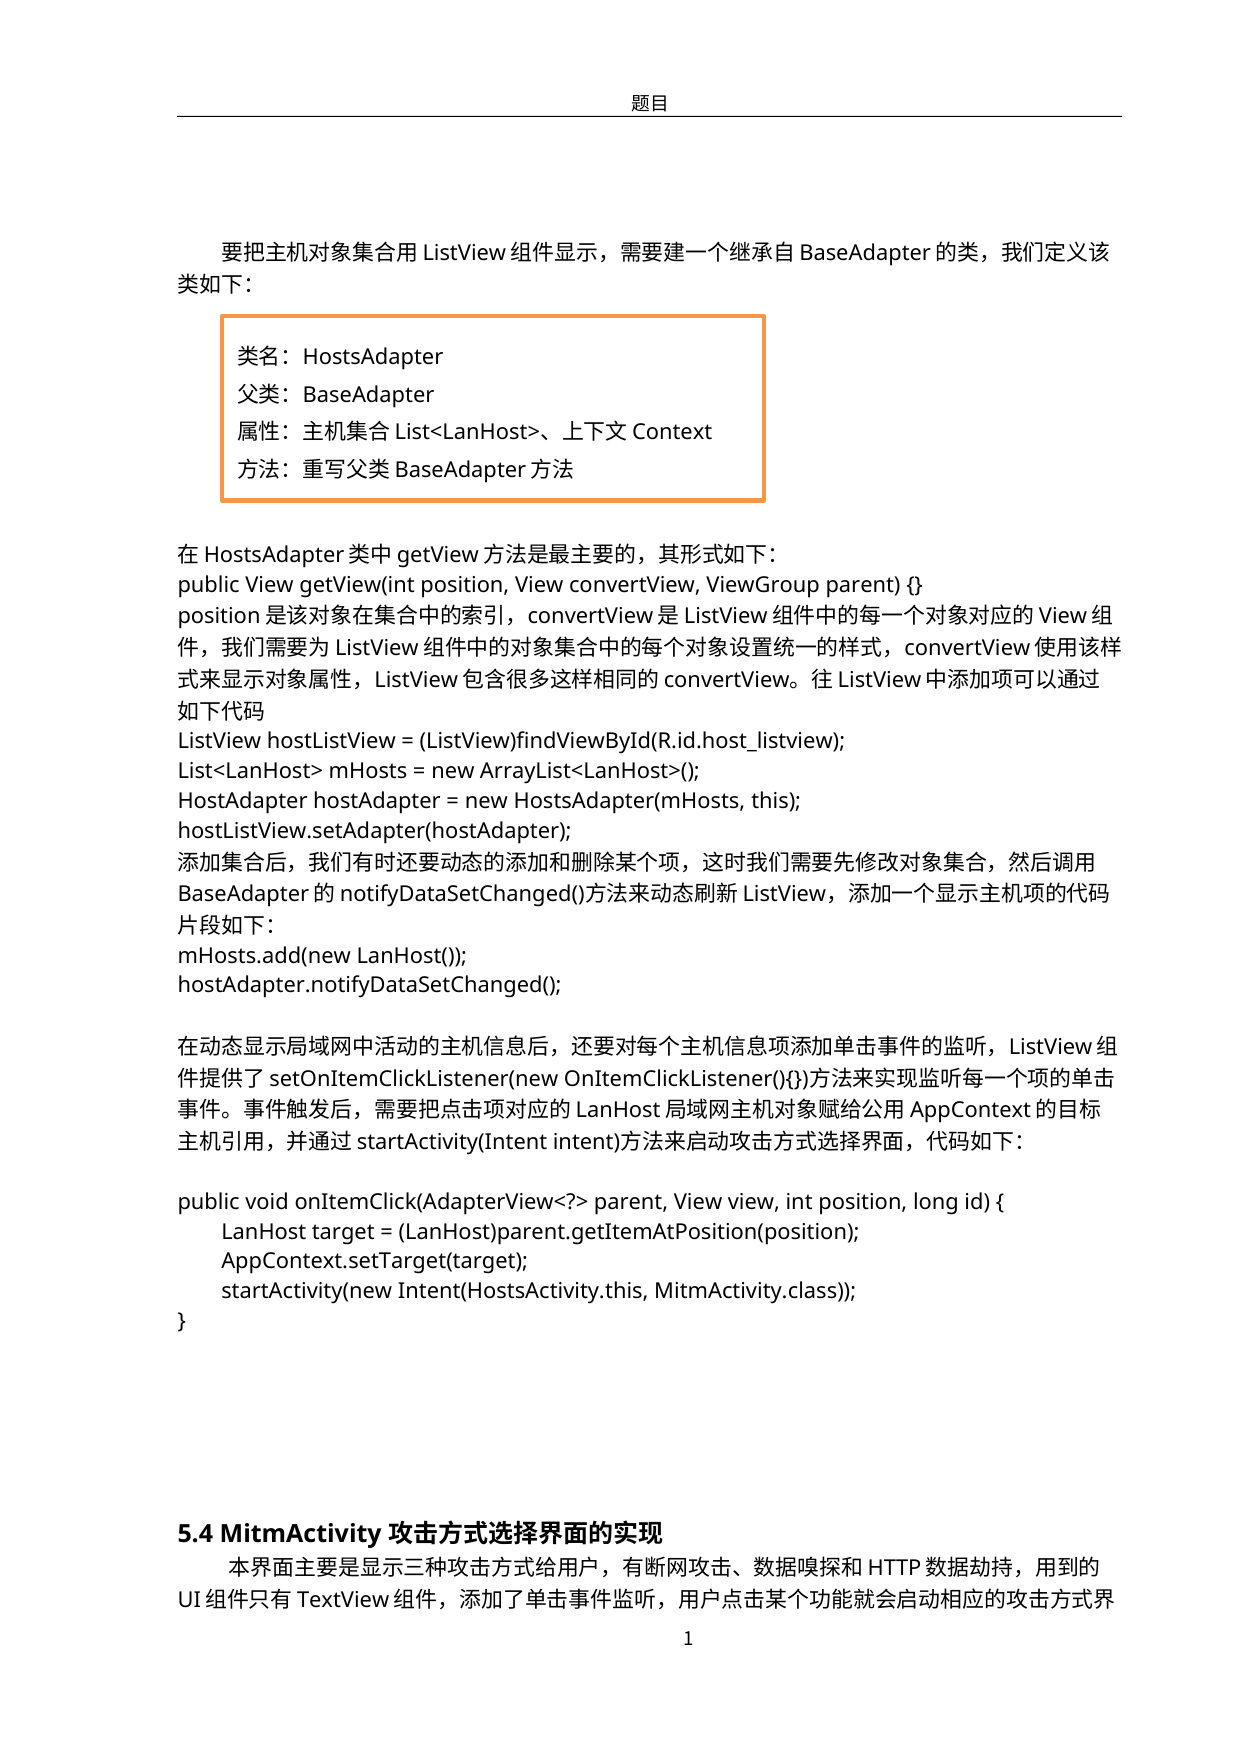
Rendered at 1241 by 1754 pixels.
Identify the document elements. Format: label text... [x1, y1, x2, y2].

text hostListView.setAdapter(hostAdapter); [177, 815, 1122, 844]
text mHosts.add(new LanHost()); [177, 939, 1122, 969]
text ListView hostListView = (ListView)findViewById(R.id.host_listview); [177, 725, 1122, 755]
text position是该对象在集合中的索引，convertView是ListView组件中的每一个对象对应的View组件，我们需要为ListView组件中的对象集合中的每个对象设置统一的样式，convertView使用该样式来显示对象属性，ListView包含很多这样相同的convertView。往ListView中添加项可以通过如下代码 [177, 598, 1122, 725]
text AppContext.setTarget(target); [177, 1245, 1122, 1275]
text 添加集合后，我们有时还要动态的添加和删除某个项，这时我们需要先修改对象集合，然后调用BaseAdapter的notifyDataSetChanged()方法来动态刷新ListView，添加一个显示主机项的代码片段如下： [177, 844, 1122, 939]
text public View getView(int position, View convertView, ViewGroup parent) {} [177, 568, 1122, 598]
text 本界面主要是显示三种攻击方式给用户，有断网攻击、数据嗅探和HTTP数据劫持，用到的UI组件只有TextView组件，添加了单击事件监听，用户点击某个功能就会启动相应的攻击方式界面，这三个功能启动的对应界面如下： [177, 1550, 1122, 1613]
text LanHost target = (LanHost)parent.getItemAtPosition(position); [177, 1216, 1122, 1245]
text 在动态显示局域网中活动的主机信息后，还要对每个主机信息项添加单击事件的监听，ListView组件提供了setOnItemClickListener(new OnItemClickListener(){})方法来实现监听每一个项的单击事件。事件触发后，需要把点击项对应的LanHost局域网主机对象赋给公用AppContext的目标主机引用，并通过startActivity(Intent intent)方法来启动攻击方式选择界面，代码如下： [177, 1029, 1122, 1156]
text public void onItemClick(AdapterView<?> parent, View view, int position, long id) { [177, 1186, 1122, 1216]
text List<LanHost> mHosts = new ArrayList<LanHost>(); [177, 755, 1122, 785]
text HostAdapter hostAdapter = new HostsAdapter(mHosts, this); [177, 785, 1122, 815]
text startActivity(new Intent(HostsActivity.this, MitmActivity.class)); [177, 1275, 1122, 1305]
text } [177, 1305, 1122, 1335]
text hostAdapter.notifyDataSetChanged(); [177, 969, 1122, 999]
text 在HostsAdapter类中getView方法是最主要的，其形式如下： [177, 537, 1122, 568]
text 5.4 MitmActivity 攻击方式选择界面的实现 [177, 1513, 1122, 1550]
text 要把主机对象集合用ListView组件显示，需要建一个继承自BaseAdapter的类，我们定义该类如下： [177, 235, 1122, 298]
